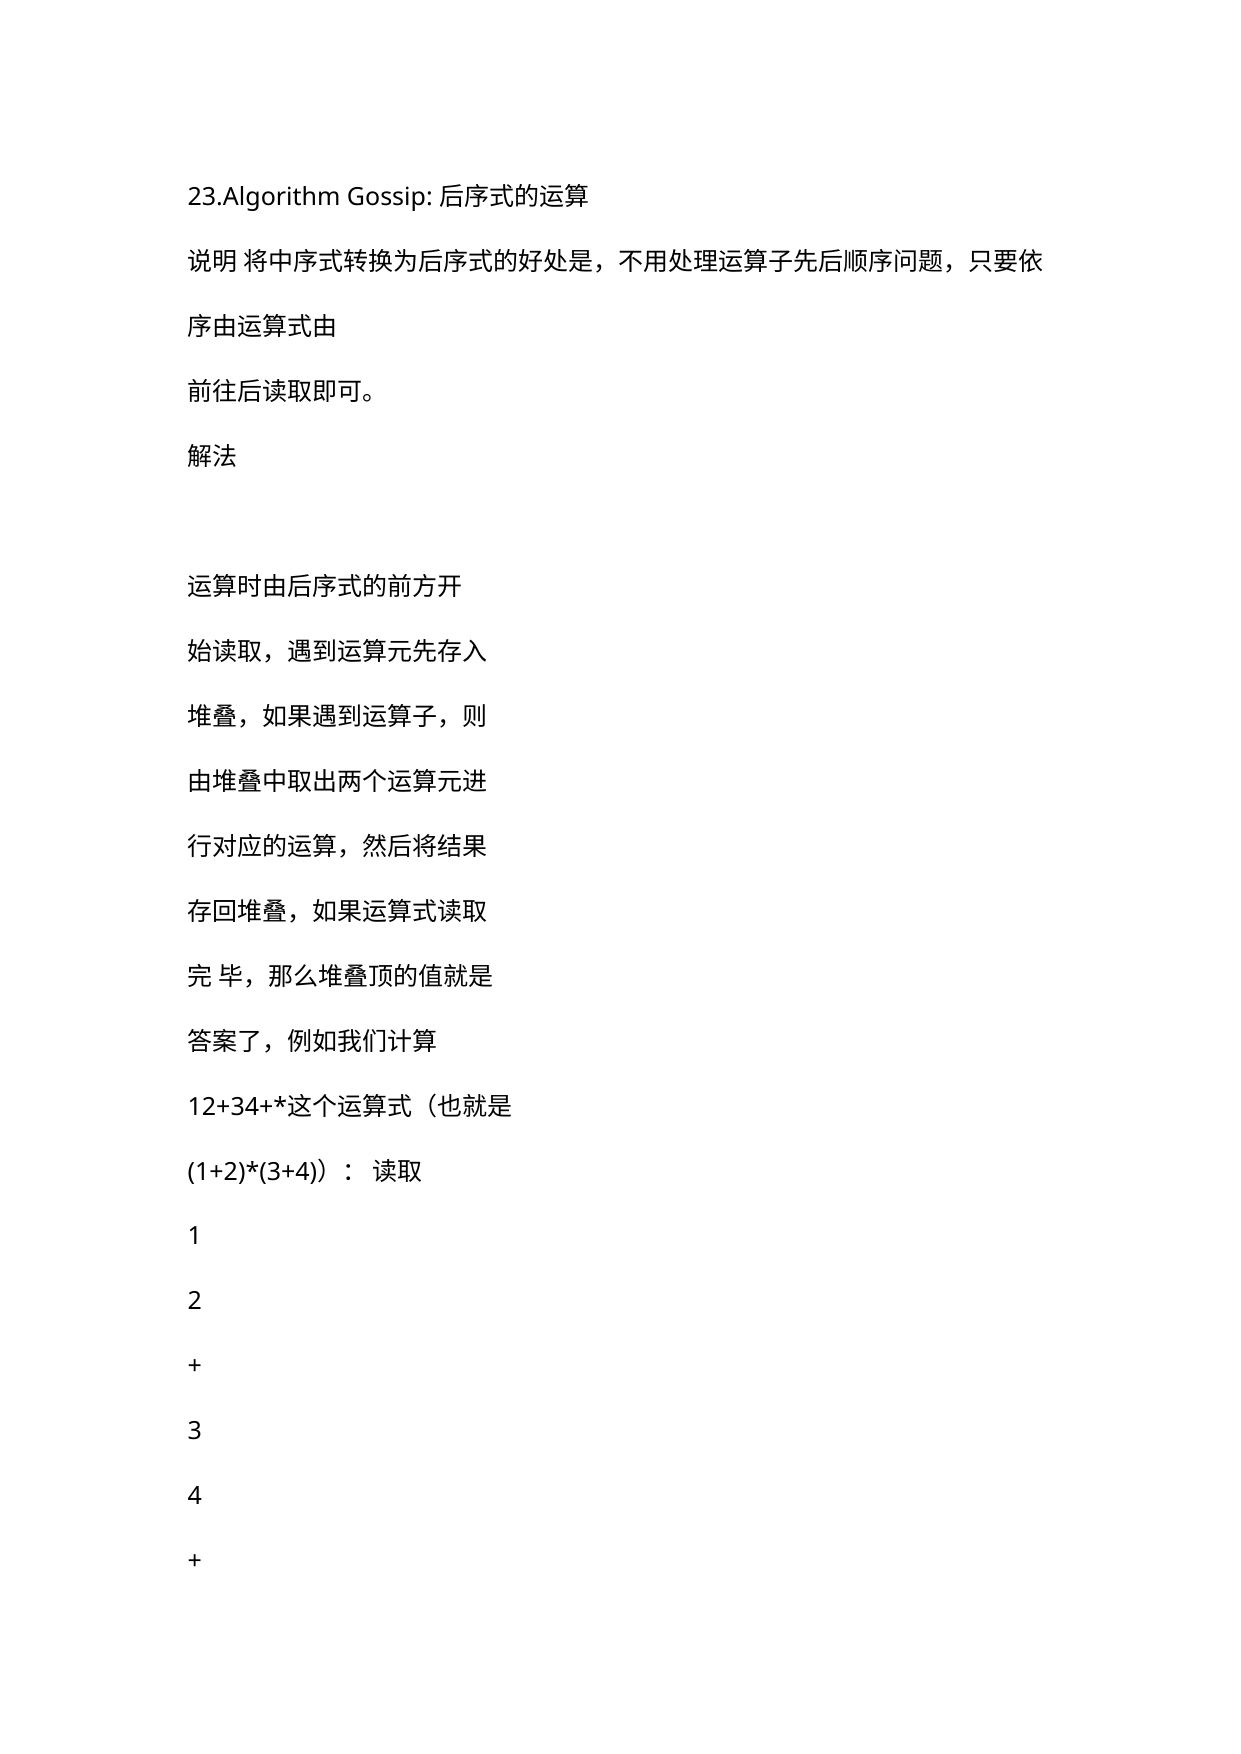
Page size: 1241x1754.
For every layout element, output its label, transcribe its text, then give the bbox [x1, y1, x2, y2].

text 12+34+*这个运算式（也就是 [187, 1072, 1053, 1137]
text 说明 将中序式转换为后序式的好处是，不用处理运算子先后顺序问题，只要依序由运算式由 [187, 227, 1053, 357]
text + [187, 1527, 1053, 1592]
text 堆叠，如果遇到运算子，则 [187, 682, 1053, 747]
text 存回堆叠，如果运算式读取 [187, 877, 1053, 942]
text 运算时由后序式的前方开 [187, 552, 1053, 617]
text 行对应的运算，然后将结果 [187, 812, 1053, 877]
text 答案了，例如我们计算 [187, 1007, 1053, 1072]
text + [187, 1332, 1053, 1397]
text 4 [187, 1462, 1053, 1527]
text 由堆叠中取出两个运算元进 [187, 747, 1053, 812]
text 始读取，遇到运算元先存入 [187, 617, 1053, 682]
text 解法 [187, 422, 1053, 487]
text 3 [187, 1397, 1053, 1462]
text 23.Algorithm Gossip: 后序式的运算 [187, 162, 1053, 227]
text 2 [187, 1267, 1053, 1332]
text 完 毕，那么堆叠顶的值就是 [187, 942, 1053, 1007]
text 1 [187, 1202, 1053, 1267]
text (1+2)*(3+4)）： 读取 [187, 1137, 1053, 1202]
text 前往后读取即可。 [187, 357, 1053, 422]
